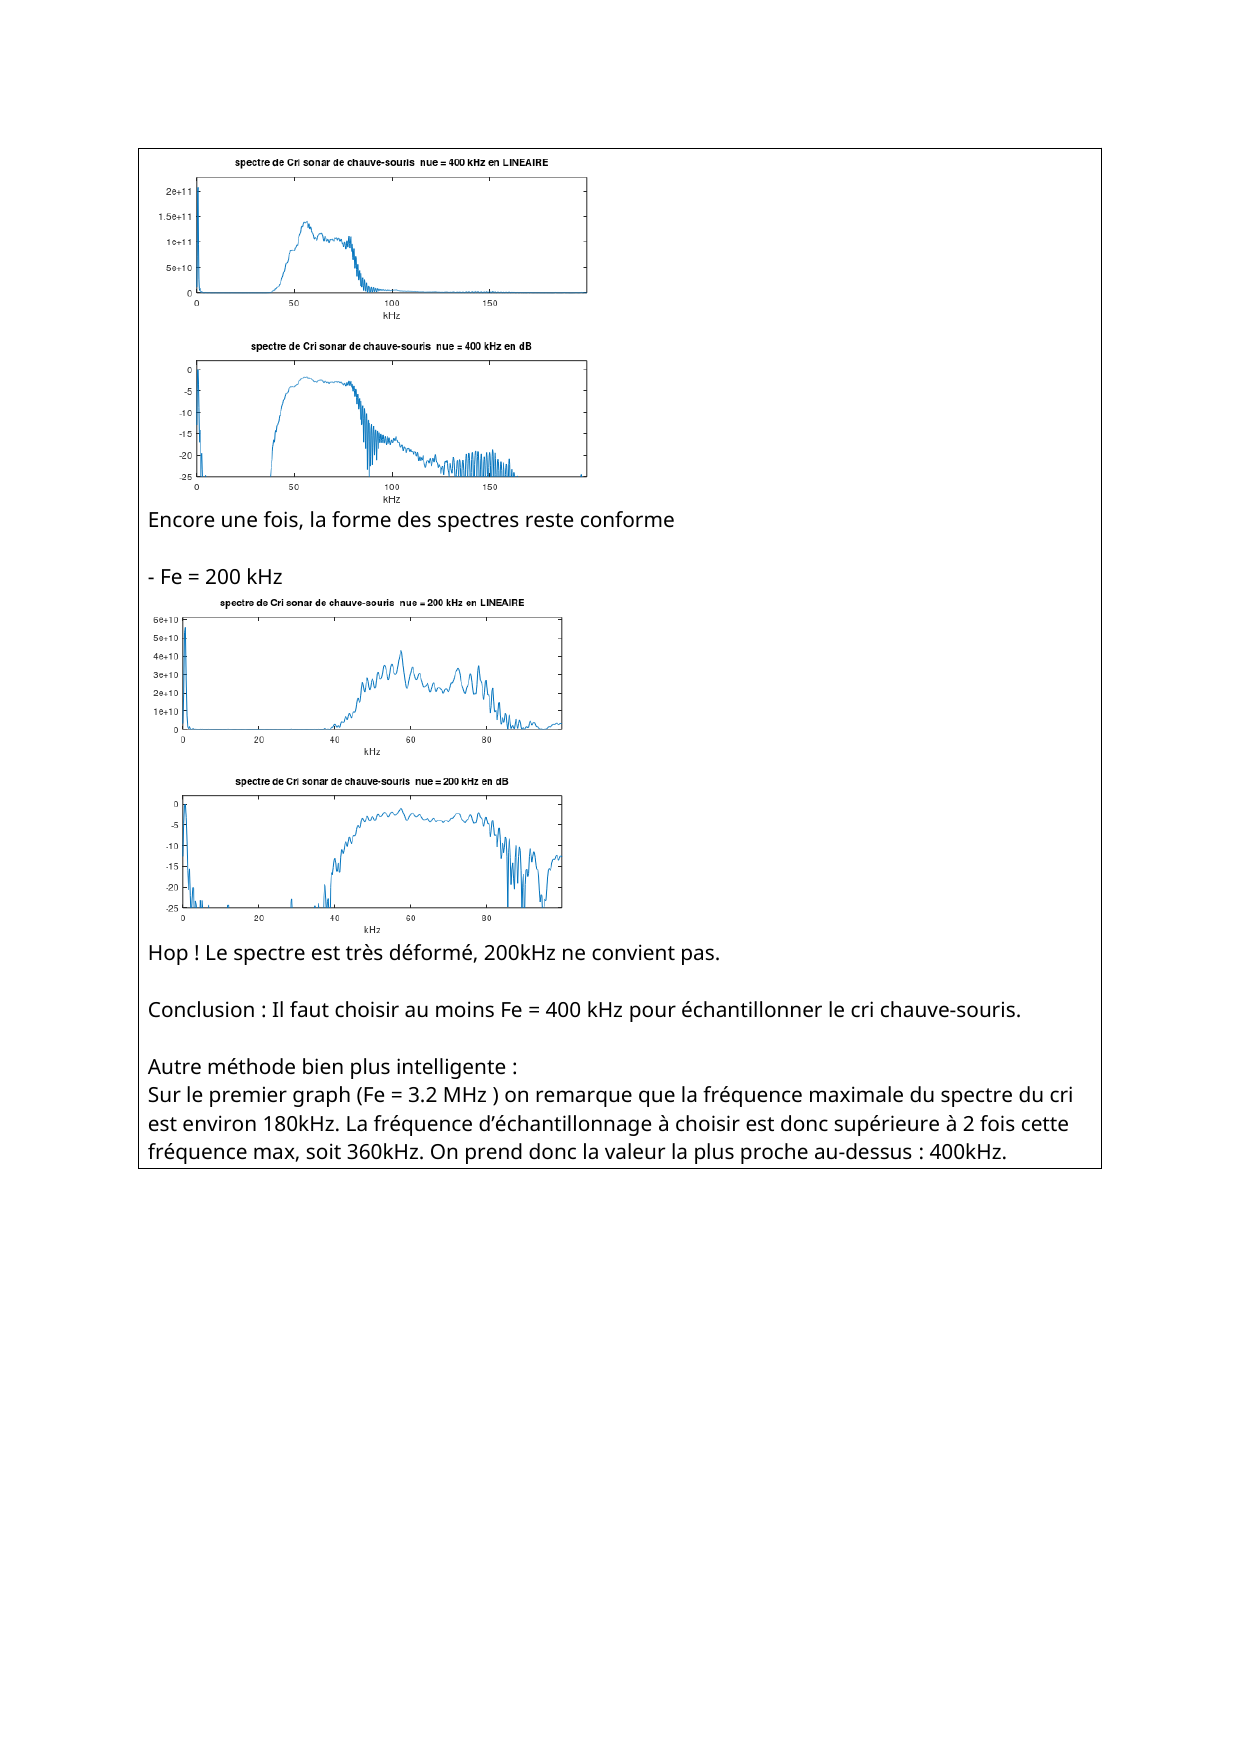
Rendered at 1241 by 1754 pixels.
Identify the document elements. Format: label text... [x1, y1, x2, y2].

text Encore une fois, la forme des spectres reste conforme [148, 505, 1093, 534]
picture [147, 150, 619, 506]
text Sur le premier graph (Fe = 3.2 MHz ) on remarque que la fréquence maximale du spectre du cri est environ 180kHz. La fréquence d’échantillonnage à choisir est donc supérieure à 2 fois cette fréquence max, soit 360kHz. On prend donc la valeur la plus proche au-dessus : 400kHz. [139, 1077, 1101, 1168]
text Autre méthode bien plus intelligente : [148, 1052, 1093, 1077]
picture [147, 590, 592, 939]
text - Fe = 200 kHz [148, 562, 1093, 591]
text Conclusion : Il faut choisir au moins Fe = 400 kHz pour échantillonner le cri chauve-souris. [148, 995, 1093, 1023]
text Hop ! Le spectre est très déformé, 200kHz ne convient pas. [148, 938, 1093, 967]
